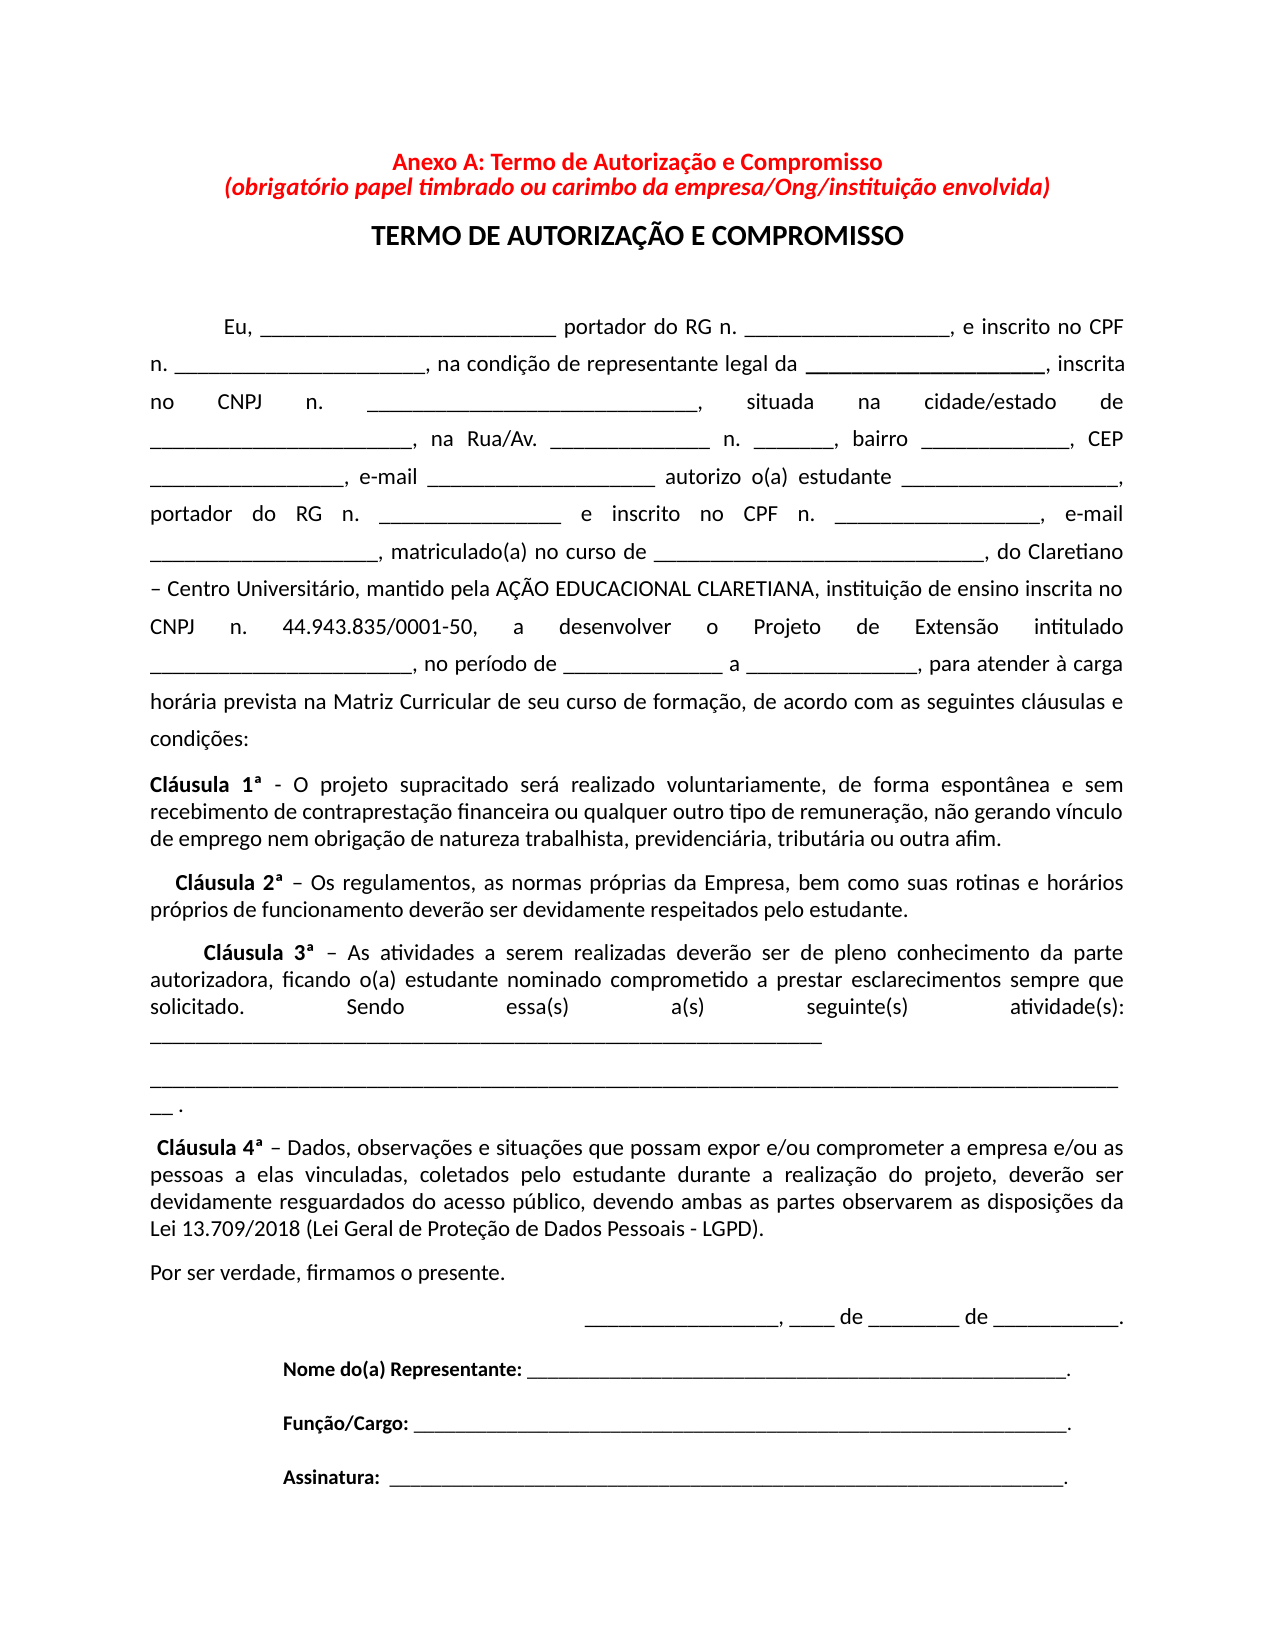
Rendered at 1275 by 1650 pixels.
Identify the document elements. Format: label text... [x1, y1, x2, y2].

text _________________, ____ de ________ de ___________. [150, 1302, 1125, 1329]
text Nome do(a) Representante: ____________________________________________________. [283, 1346, 1125, 1384]
text Cláusula 1ª - O projeto supracitado será realizado voluntariamente, de forma espontânea e sem recebimento de contraprestação financeira ou qualquer outro tipo de remuneração, não gerando vínculo de emprego nem obrigação de natureza trabalhista, previdenciária, tributária ou outra afim. [150, 771, 1125, 852]
text Cláusula 2ª – Os regulamentos, as normas próprias da Empresa, bem como suas rotinas e horários próprios de funcionamento deverão ser devidamente respeitados pelo estudante. [91, 868, 1125, 922]
text Anexo A: Termo de Autorização e Compromisso [150, 150, 1125, 175]
text _______________________________________________________________________________________ . [150, 1064, 1125, 1118]
text TERMO DE AUTORIZAÇÃO E COMPROMISSO [150, 225, 1125, 250]
text Assinatura: _________________________________________________________________. [283, 1454, 1125, 1492]
text Cláusula 3ª – As atividades a serem realizadas deverão ser de pleno conhecimento da parte autorizadora, ficando o(a) estudante nominado comprometido a prestar esclarecimentos sempre que solicitado. Sendo essa(s) a(s) seguinte(s) atividade(s): ___________________________________________________________ [91, 939, 1125, 1047]
text Função/Cargo: _______________________________________________________________. [283, 1400, 1125, 1438]
text (obrigatório papel timbrado ou carimbo da empresa/Ong/instituição envolvida) [150, 175, 1125, 200]
text Cláusula 4ª – Dados, observações e situações que possam expor e/ou comprometer a empresa e/ou as pessoas a elas vinculadas, coletados pelo estudante durante a realização do projeto, deverão ser devidamente resguardados do acesso público, devendo ambas as partes observarem as disposições da Lei 13.709/2018 (Lei Geral de Proteção de Dados Pessoais - LGPD). [91, 1134, 1125, 1242]
text Por ser verdade, firmamos o presente. [150, 1259, 1125, 1286]
text Eu, __________________________ portador do RG n. __________________, e inscrito no CPF n. ______________________, na condição de representante legal da _____________________, inscrita no CNPJ n. _____________________________, situada na cidade/estado de _______________________, na Rua/Av. ______________ n. _______, bairro _____________, CEP _________________, e-mail ____________________ autorizo o(a) estudante ___________________, portador do RG n. ________________ e inscrito no CPF n. __________________, e-mail ____________________, matriculado(a) no curso de _____________________________, do Claretiano – Centro Universitário, mantido pela AÇÃO EDUCACIONAL CLARETIANA, instituição de ensino inscrita no CNPJ n. 44.943.835/0001-50, a desenvolver o Projeto de Extensão intitulado _______________________, no período de ______________ a _______________, para atender à carga horária prevista na Matriz Curricular de seu curso de formação, de acordo com as seguintes cláusulas e condições: [150, 304, 1125, 754]
